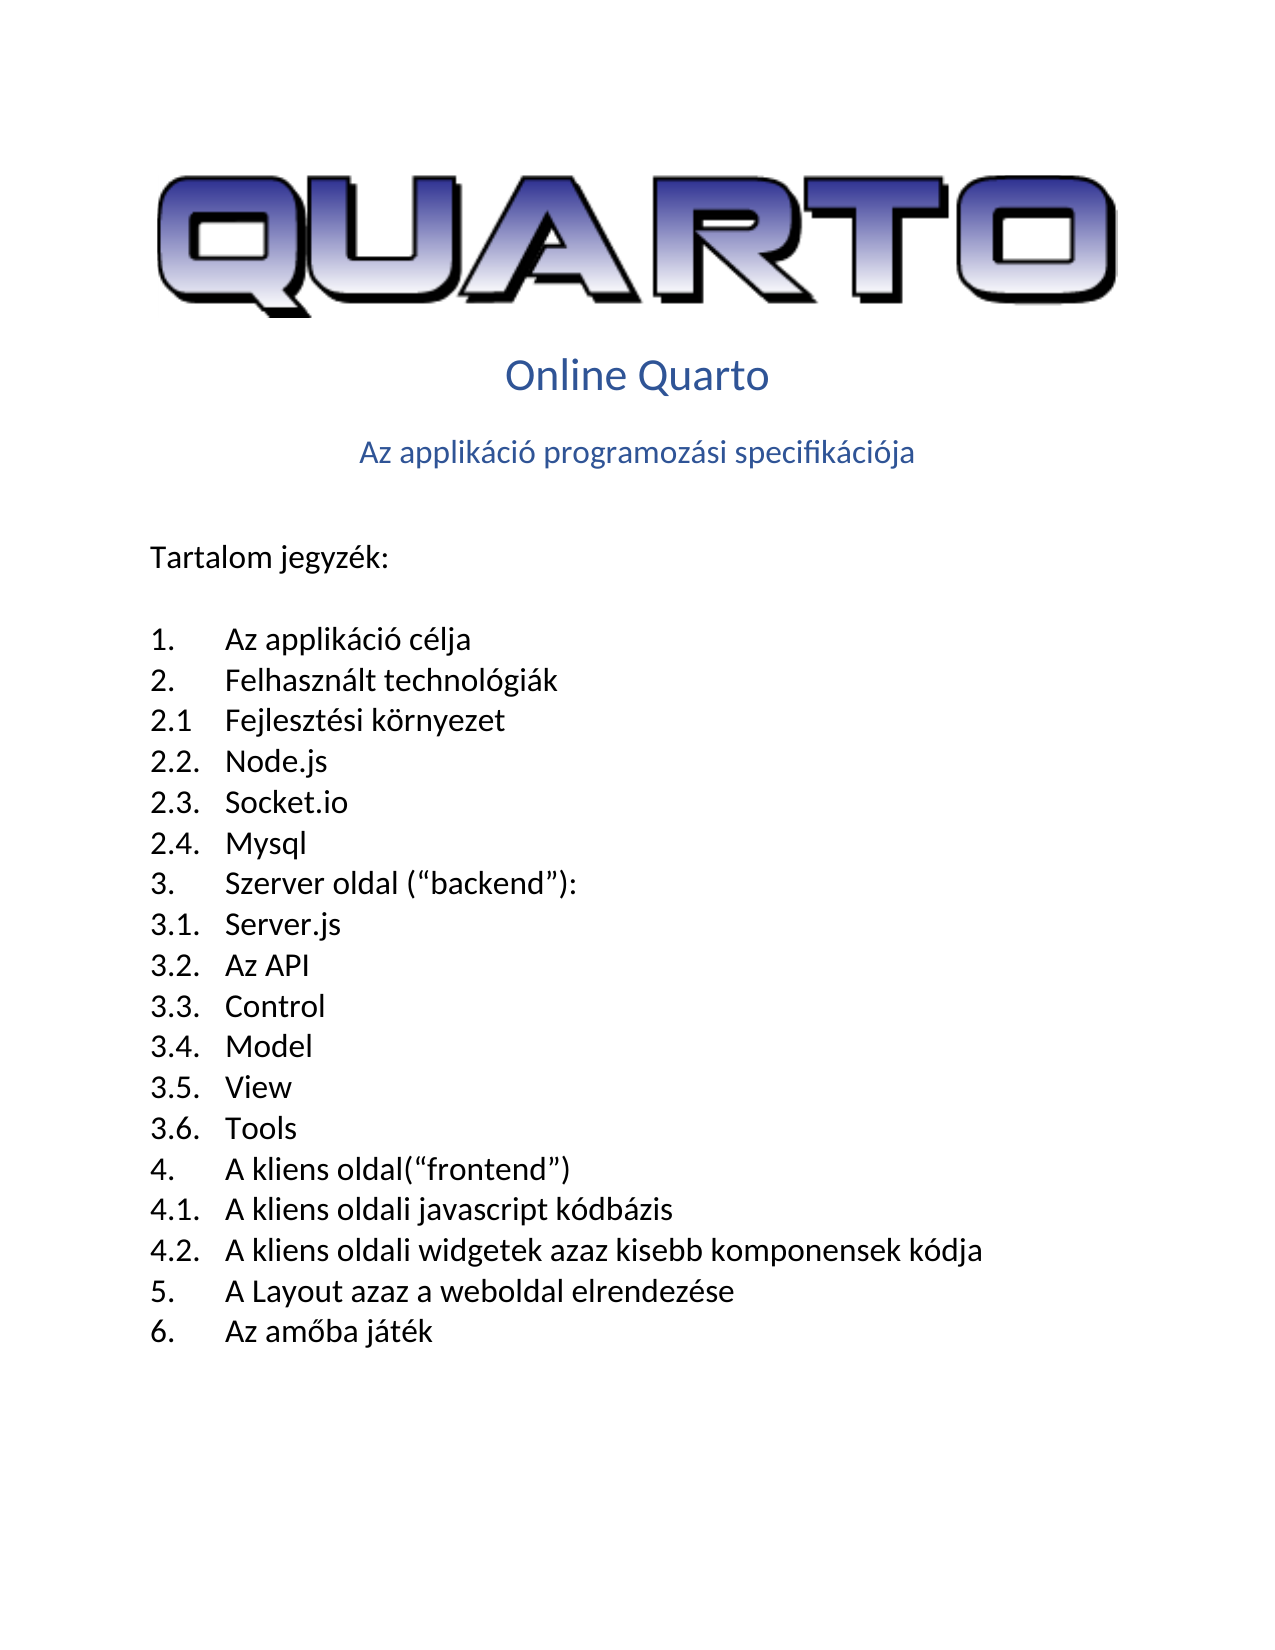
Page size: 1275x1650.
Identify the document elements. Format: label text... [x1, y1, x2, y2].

text 4.2. A kliens oldali widgetek azaz kisebb komponensek kódja [150, 1229, 1125, 1270]
text 2.2. Node.js [150, 740, 1125, 781]
text 3.2. Az API [150, 944, 1125, 984]
subtitle Online Quarto [150, 346, 1125, 402]
subtitle Az applikáció programozási specifikációja [150, 432, 1125, 472]
text Tartalom jegyzék: [150, 537, 1125, 577]
text 5. A Layout azaz a weboldal elrendezése [150, 1270, 1125, 1310]
picture [157, 175, 1118, 318]
text 4. A kliens oldal(“frontend”) [150, 1147, 1125, 1188]
text 2. Felhasznált technológiák [150, 659, 1125, 699]
text 2.3. Socket.io [150, 781, 1125, 822]
text 2.4. Mysql [150, 822, 1125, 862]
text 2.1 Fejlesztési környezet [150, 699, 1125, 740]
text 6. Az amőba játék [150, 1310, 1125, 1351]
text 3.6. Tools [150, 1107, 1125, 1147]
text 3.1. Server.js [150, 903, 1125, 944]
text 3.3. Control [150, 984, 1125, 1025]
text 1. Az applikáció célja [150, 618, 1125, 659]
text 3. Szerver oldal (“backend”): [150, 862, 1125, 903]
text 4.1. A kliens oldali javascript kódbázis [150, 1188, 1125, 1229]
text 3.4. Model [150, 1025, 1125, 1066]
text 3.5. View [150, 1066, 1125, 1107]
